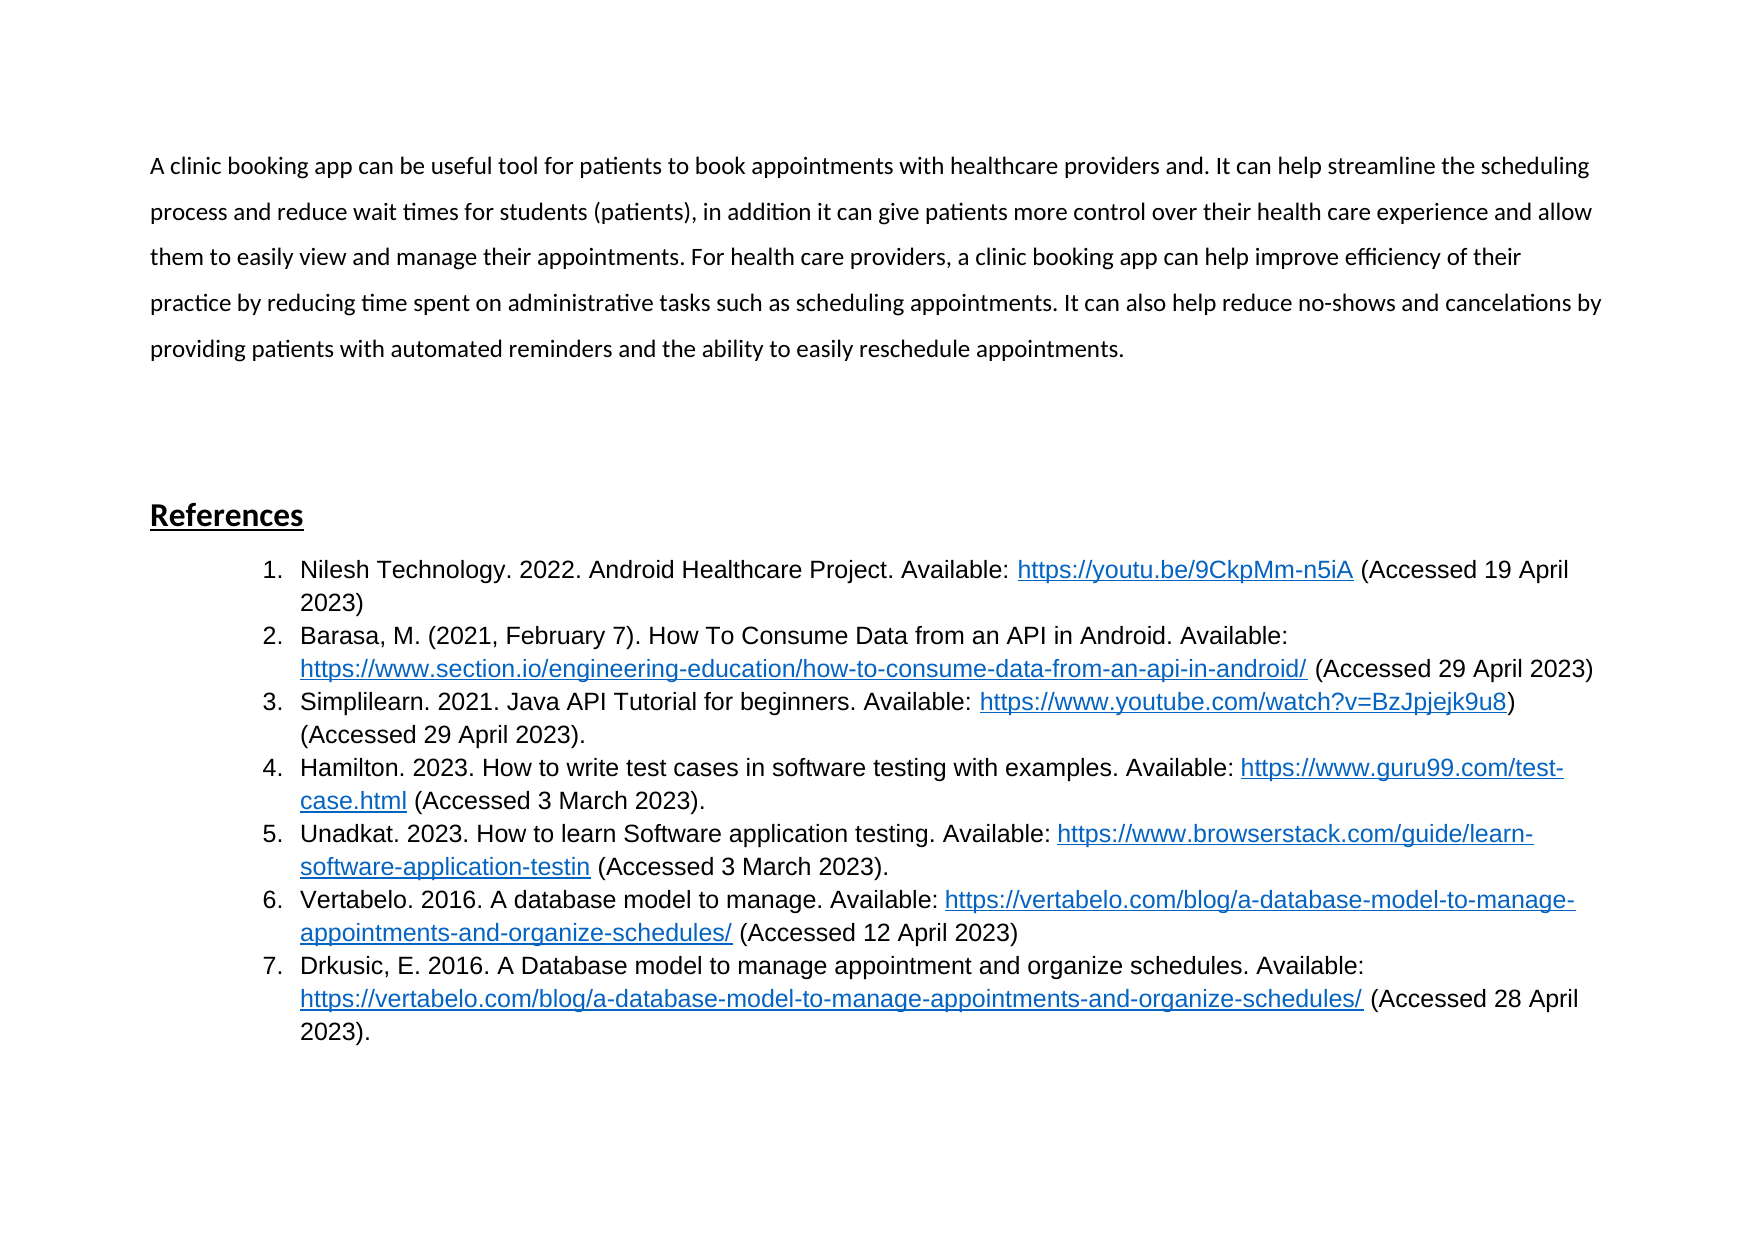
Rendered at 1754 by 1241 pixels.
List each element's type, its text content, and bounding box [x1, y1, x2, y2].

list Hamilton. 2023. How to write test cases in software testing with examples. Available: https://www.guru99.com/test-case.html (Accessed 3 March 2023). [262, 753, 1604, 815]
list Drkusic, E. 2016. A Database model to manage appointment and organize schedules. Available: https://vertabelo.com/blog/a-database-model-to-manage-appointments-and-organize-schedules/ (Accessed 28 April 2023). [262, 951, 1604, 1046]
list Simplilearn. 2021. Java API Tutorial for beginners. Available: https://www.youtube.com/watch?v=BzJpjejk9u8) (Accessed 29 April 2023). [262, 687, 1604, 749]
text References [150, 494, 1604, 535]
list Unadkat. 2023. How to learn Software application testing. Available: https://www.browserstack.com/guide/learn-software-application-testin (Accessed 3 March 2023). [262, 819, 1604, 881]
list Vertabelo. 2016. A database model to manage. Available: https://vertabelo.com/blog/a-database-model-to-manage-appointments-and-organize-schedules/ (Accessed 12 April 2023) [262, 885, 1604, 947]
list Nilesh Technology. 2022. Android Healthcare Project. Available: https://youtu.be/9CkpMm-n5iA (Accessed 19 April 2023) [262, 555, 1604, 617]
list Barasa, M. (2021, February 7). How To Consume Data from an API in Android. Available: https://www.section.io/engineering-education/how-to-consume-data-from-an-api-in-android/ (Accessed 29 April 2023) [262, 621, 1604, 683]
text A clinic booking app can be useful tool for patients to book appointments with healthcare providers and. It can help streamline the scheduling process and reduce wait times for students (patients), in addition it can give patients more control over their health care experience and allow them to easily view and manage their appointments. For health care providers, a clinic booking app can help improve efficiency of their practice by reducing time spent on administrative tasks such as scheduling appointments. It can also help reduce no-shows and cancelations by providing patients with automated reminders and the ability to easily reschedule appointments. [150, 150, 1604, 363]
